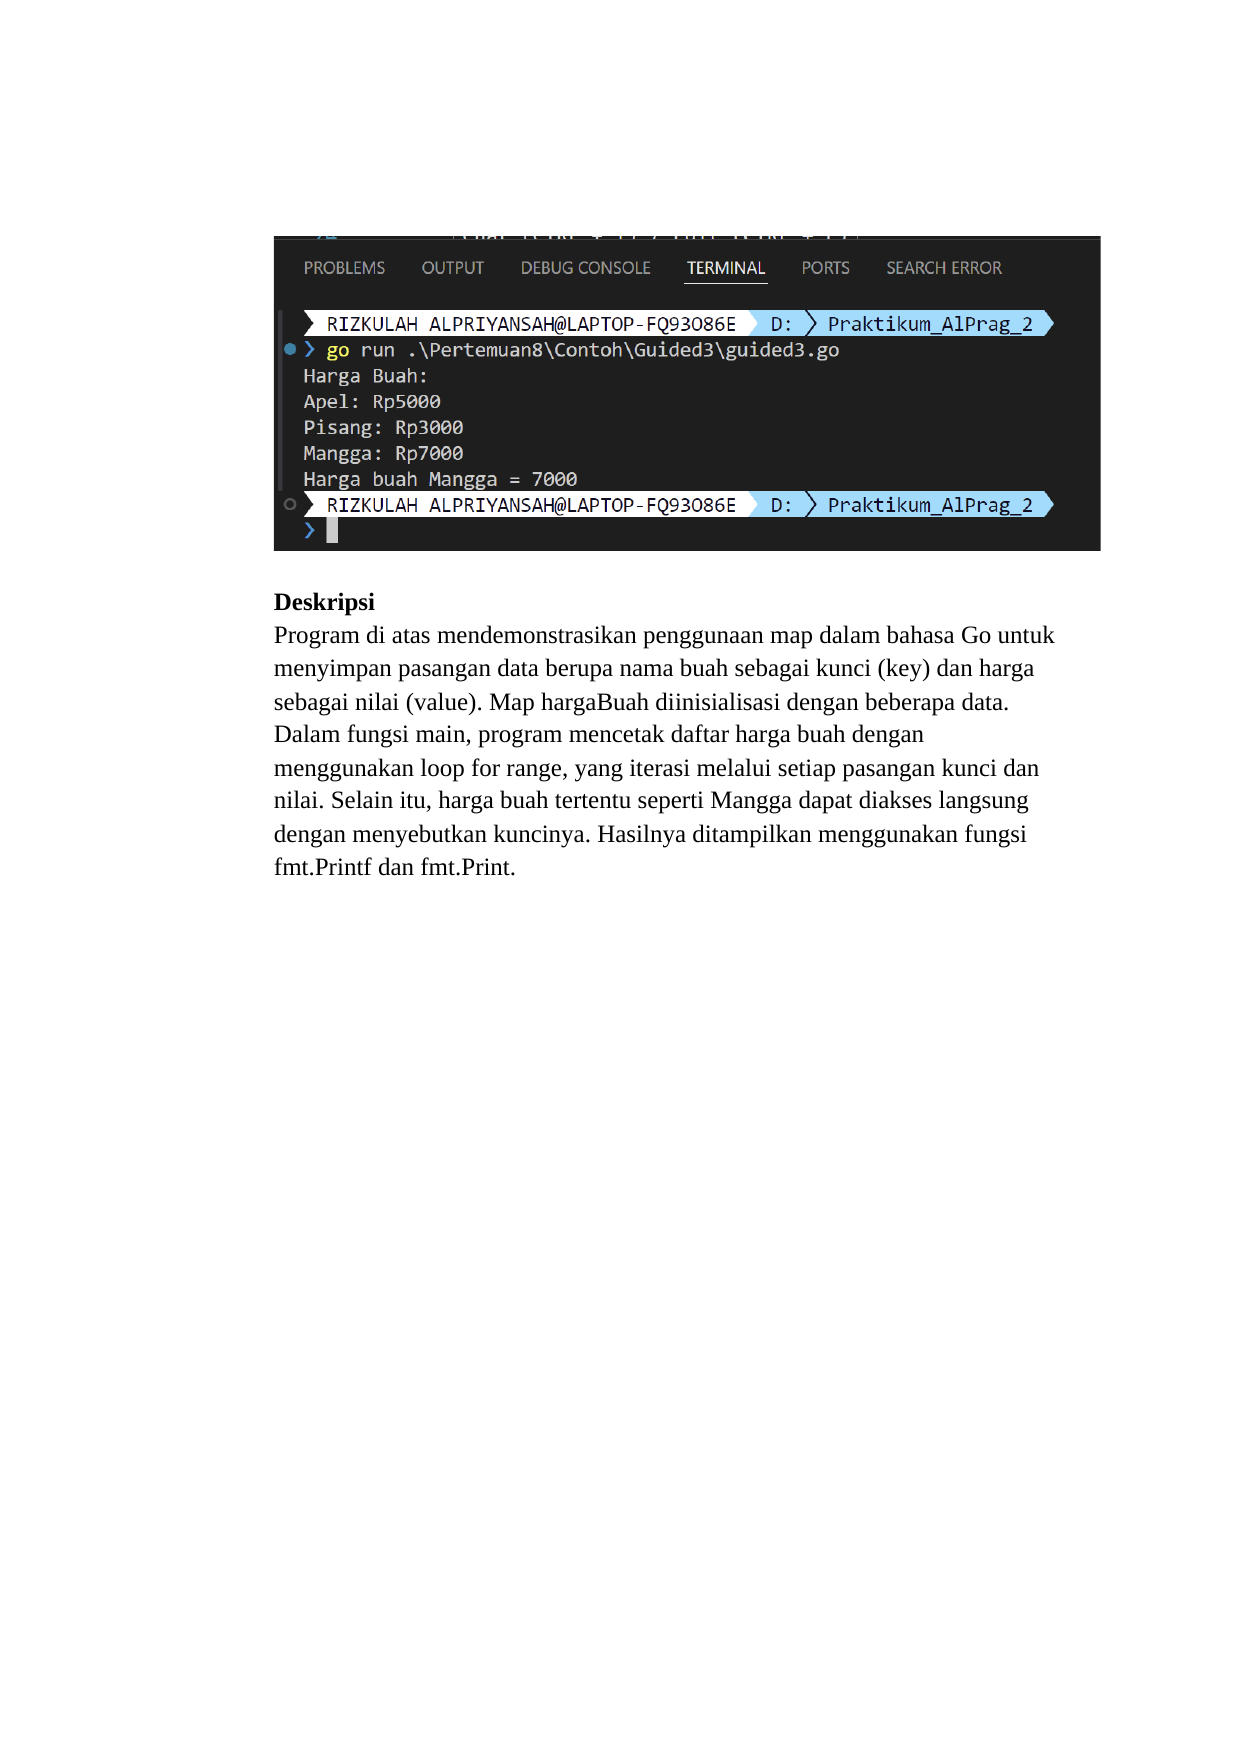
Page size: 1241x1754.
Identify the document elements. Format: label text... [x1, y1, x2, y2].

picture [273, 236, 1101, 551]
text Program di atas mendemonstrasikan penggunaan map dalam bahasa Go untuk menyimpan pasangan data berupa nama buah sebagai kunci (key) dan harga sebagai nilai (value). Map hargaBuah diinisialisasi dengan beberapa data. Dalam fungsi main, program mencetak daftar harga buah dengan menggunakan loop for range, yang iterasi melalui setiap pasangan kunci dan nilai. Selain itu, harga buah tertentu seperti Mangga dapat diakses langsung dengan menyebutkan kuncinya. Hasilnya ditampilkan menggunakan fungsi fmt.Printf dan fmt.Print. [274, 621, 1063, 880]
text Deskripsi [274, 587, 1063, 616]
